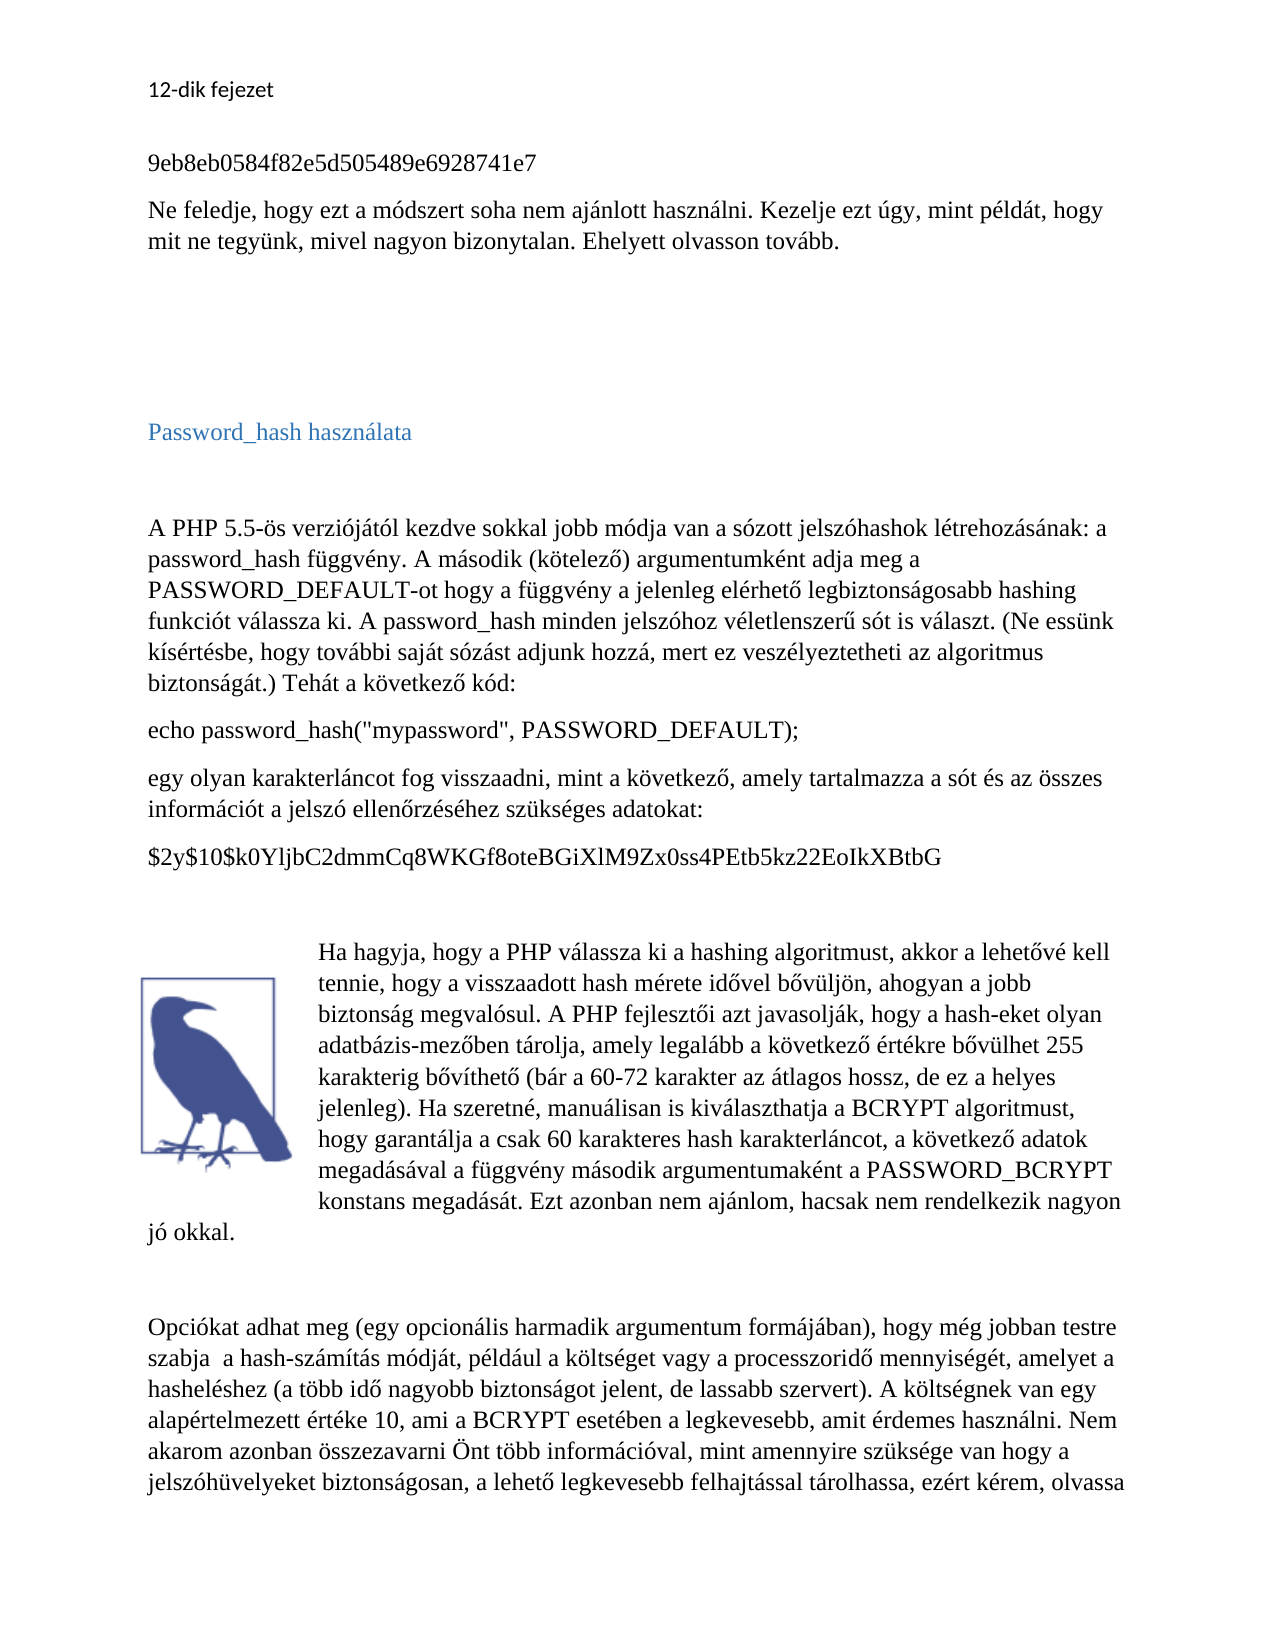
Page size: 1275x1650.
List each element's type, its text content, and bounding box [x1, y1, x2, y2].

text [148, 1312, 1127, 1496]
text A PHP 5.5-ös verziójától kezdve sokkal jobb módja van a sózott jelszóhashok létrehozásának: a password_hash függvény. A második (kötelező) argumentumként adja meg a PASSWORD_DEFAULT-ot hogy a függvény a jelenleg elérhető legbiztonságosabb hashing funkciót válassza ki. A password_hash minden jelszóhoz véletlenszerű sót is választ. (Ne essünk kísértésbe, hogy további saját sózást adjunk hozzá, mert ez veszélyeztetheti az algoritmus biztonságát.) Tehát a következő kód: [148, 513, 1127, 697]
text Ha hagyja, hogy a PHP válassza ki a hashing algoritmust, akkor a lehetővé kell tennie, hogy a visszaadott hash mérete idővel bővüljön, ahogyan a jobb biztonság megvalósul. A PHP fejlesztői azt javasolják, hogy a hash-eket olyan adatbázis-mezőben tárolja, amely legalább a következő értékre bővülhet 255 karakterig bővíthető (bár a 60-72 karakter az átlagos hossz, de ez a helyes jelenleg). Ha szeretné, manuálisan is kiválaszthatja a BCRYPT algoritmust, hogy garantálja a csak 60 karakteres hash karakterláncot, a következő adatok megadásával a függvény második argumentumaként a PASSWORD_BCRYPT konstans megadását. Ezt azonban nem ajánlom, hacsak nem rendelkezik nagyon jó okkal. [148, 937, 1127, 1246]
picture [135, 956, 300, 1190]
text $2y$10$k0YljbC2dmmCq8WKGf8oteBGiXlM9Zx0ss4PEtb5kz22EoIkXBtbG [148, 842, 1127, 871]
text Password_hash használata [148, 417, 1127, 446]
text 9eb8eb0584f82e5d505489e6928741e7 [148, 148, 1127, 176]
text egy olyan karakterláncot fog visszaadni, mint a következő, amely tartalmazza a sót és az összes információt a jelszó ellenőrzéséhez szükséges adatokat: [148, 763, 1127, 823]
text echo password_hash("mypassword", PASSWORD_DEFAULT); [148, 716, 1127, 744]
text Ne feledje, hogy ezt a módszert soha nem ajánlott használni. Kezelje ezt úgy, mint példát, hogy mit ne tegyünk, mivel nagyon bizonytalan. Ehelyett olvasson tovább. [148, 195, 1127, 255]
